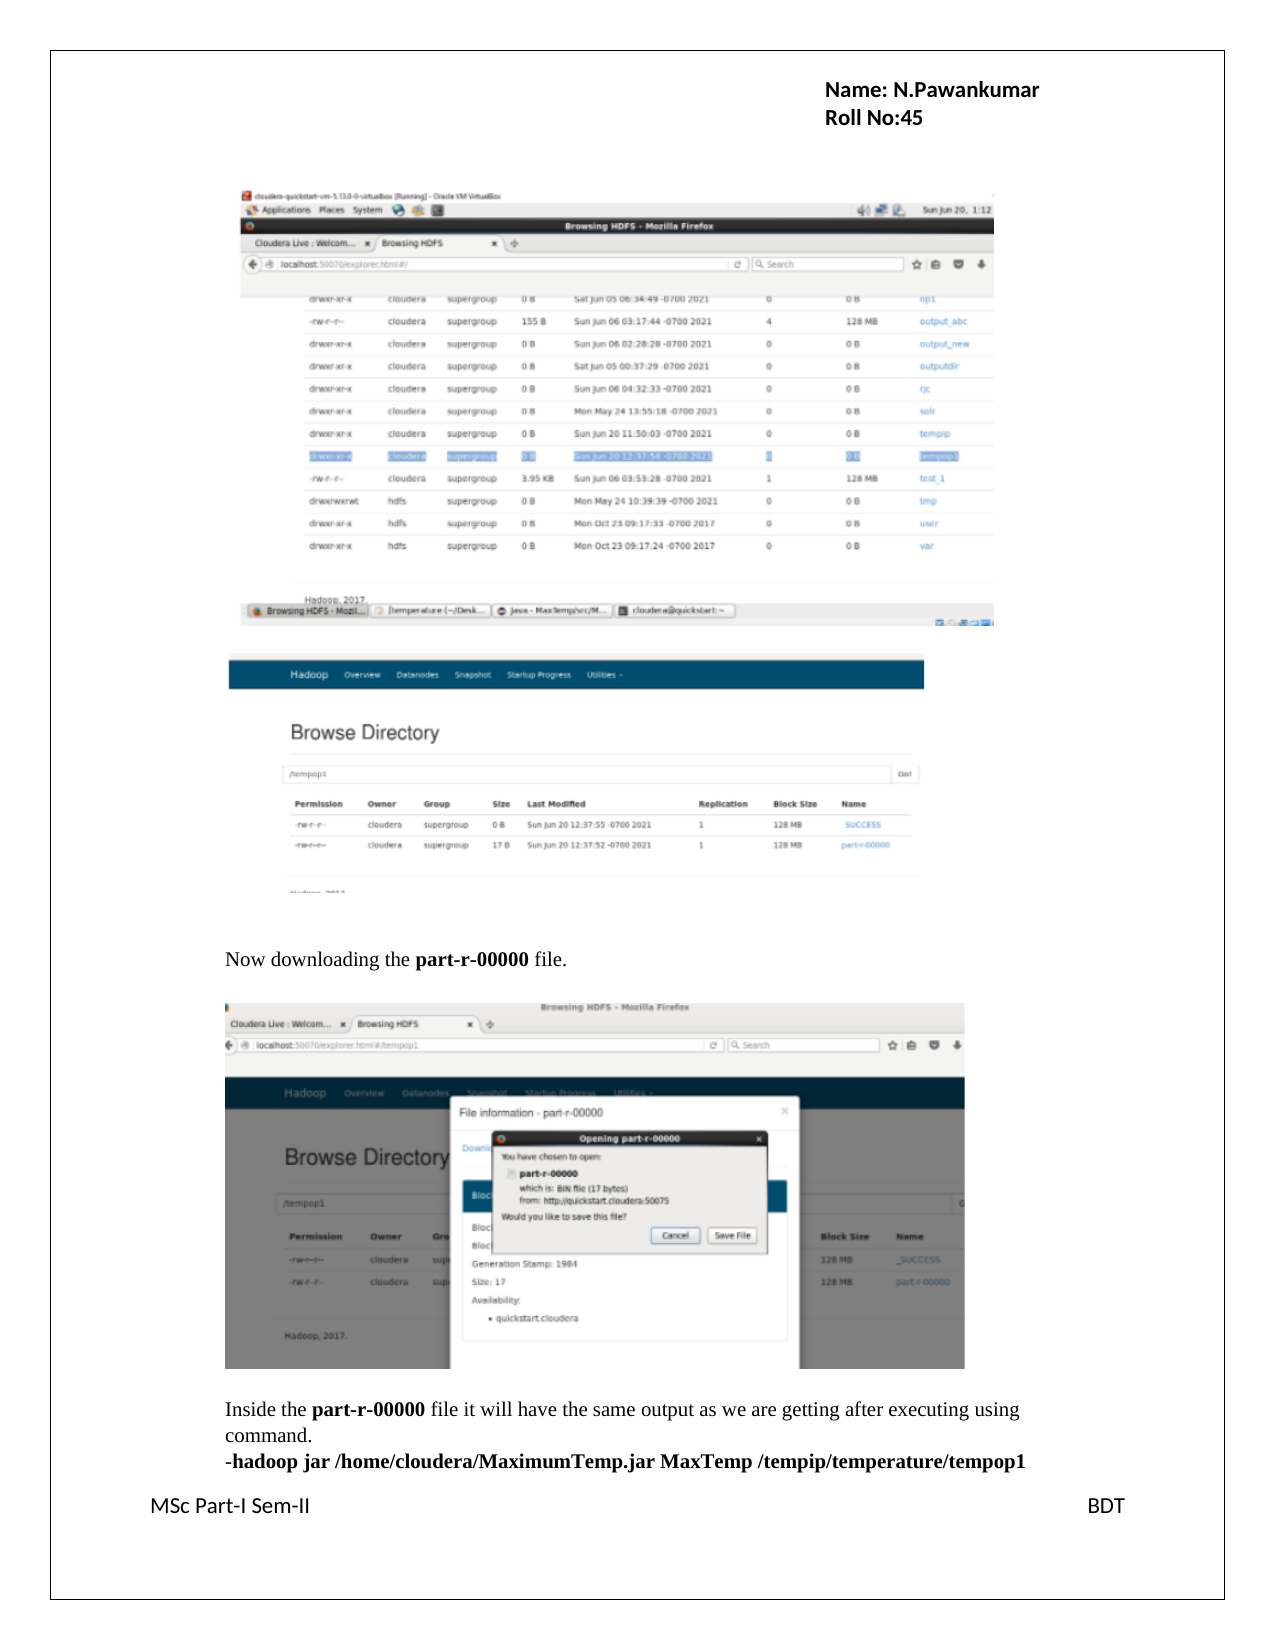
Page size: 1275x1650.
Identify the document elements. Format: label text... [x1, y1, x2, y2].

list Inside the part-r-00000 file it will have the same output as we are getting after executing using [225, 1397, 1125, 1421]
picture [456, 672, 490, 679]
list command. [225, 1423, 1125, 1447]
picture [344, 1090, 384, 1096]
picture [285, 1089, 326, 1099]
list -hadoop jar /home/cloudera/MaximumTemp.jar MaxTemp /tempip/temperature/tempop1 [225, 1449, 1125, 1473]
list Now downloading the part-r-00000 file. [225, 947, 1125, 971]
picture [291, 671, 328, 680]
picture [588, 672, 615, 678]
picture [225, 1003, 965, 1078]
picture [235, 187, 994, 626]
picture [508, 672, 535, 679]
picture [225, 1090, 965, 1369]
picture [225, 653, 925, 893]
picture [397, 672, 438, 678]
picture [538, 672, 570, 679]
picture [345, 672, 380, 678]
picture [403, 1090, 449, 1097]
